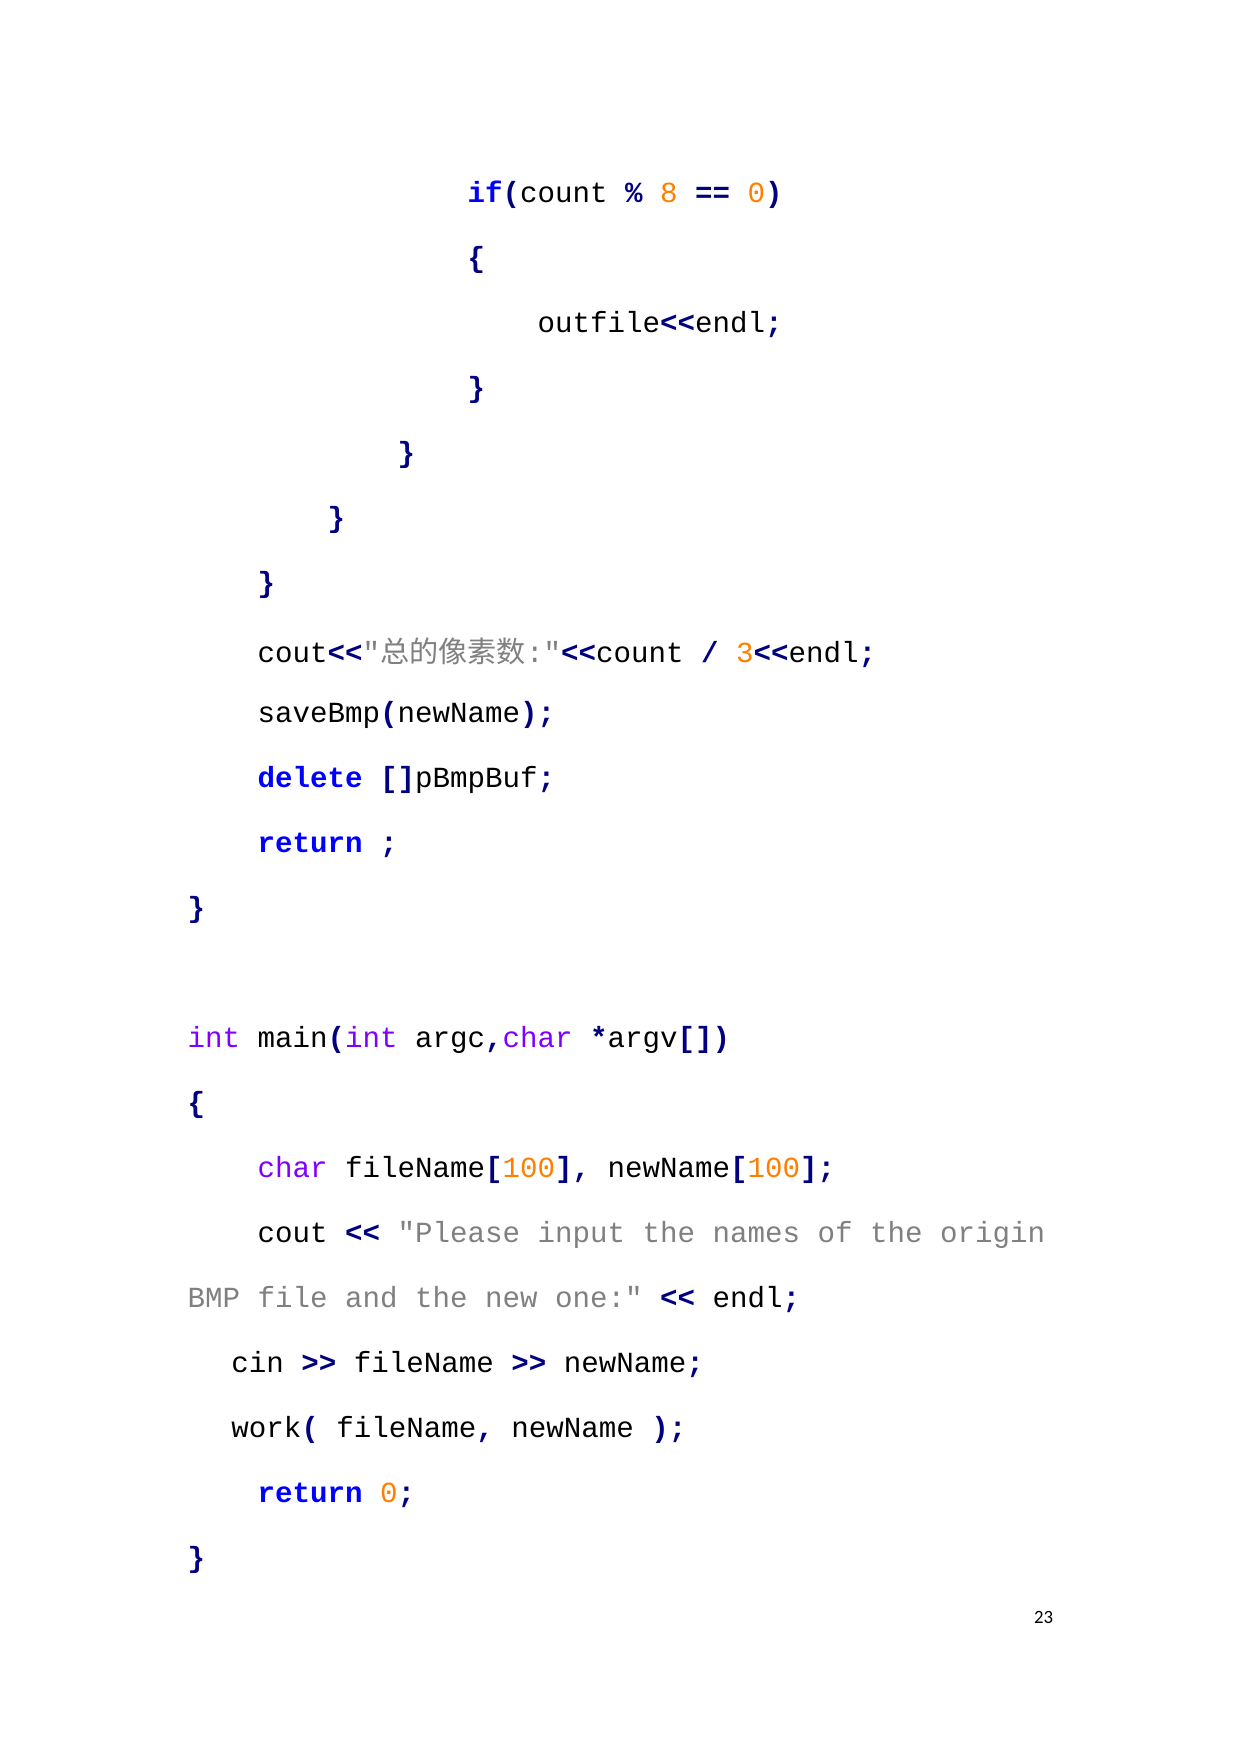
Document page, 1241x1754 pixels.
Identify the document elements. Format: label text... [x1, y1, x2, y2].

text return 0; [187, 1462, 1053, 1527]
text } [187, 487, 1053, 552]
text } [187, 877, 1053, 942]
text } [187, 552, 1053, 617]
text work( fileName, newName ); [187, 1397, 1053, 1462]
text if(count % 8 == 0) [187, 162, 1053, 227]
text { [187, 1072, 1053, 1137]
text delete []pBmpBuf; [187, 747, 1053, 812]
text cout<<"总的像素数:"<<count / 3<<endl; [187, 617, 1053, 682]
text saveBmp(newName); [187, 682, 1053, 747]
text } [187, 357, 1053, 422]
text char fileName[100], newName[100]; [187, 1137, 1053, 1202]
text } [187, 422, 1053, 487]
text { [187, 227, 1053, 292]
text } [187, 1527, 1053, 1592]
text cin >> fileName >> newName; [187, 1332, 1053, 1397]
text return ; [187, 812, 1053, 877]
text cout << "Please input the names of the origin BMP file and the new one:" << endl; [187, 1202, 1053, 1332]
text int main(int argc,char *argv[]) [187, 1007, 1053, 1072]
text outfile<<endl; [187, 292, 1053, 357]
